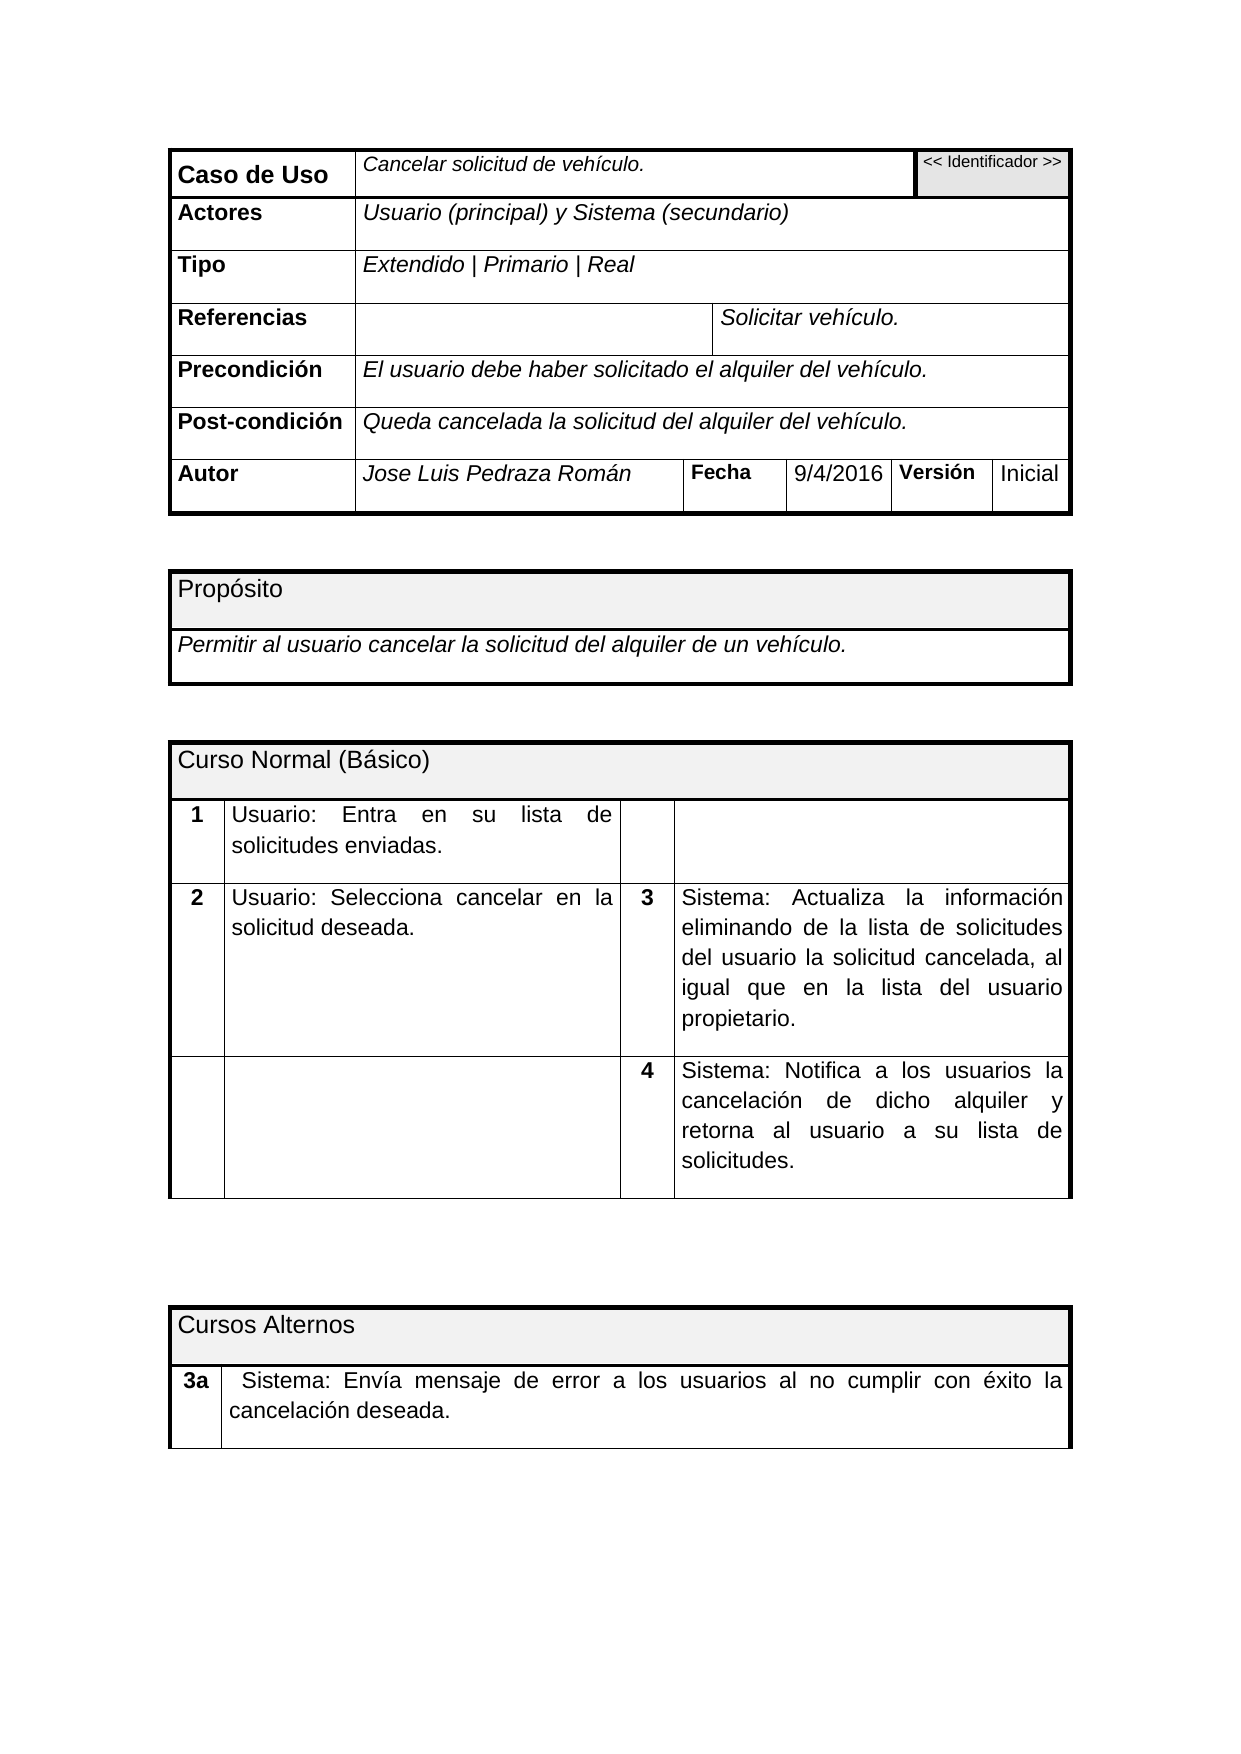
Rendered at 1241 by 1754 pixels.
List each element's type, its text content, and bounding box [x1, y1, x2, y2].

table_cell Usuario (principal) y Sistema (secundario) [356, 199, 1068, 250]
table_header Cursos Alternos [172, 1310, 1068, 1363]
table_header Caso de Uso [172, 152, 355, 196]
table_cell [225, 1057, 620, 1198]
table_cell Usuario: Selecciona cancelar en la solicitud deseada. [225, 884, 620, 1056]
table_cell 3a [172, 1367, 221, 1448]
table_cell Extendido | Primario | Real [356, 251, 1068, 302]
table_cell Autor [172, 460, 355, 511]
table_cell [621, 801, 674, 883]
table_cell 3 [621, 884, 674, 1056]
table_cell Permitir al usuario cancelar la solicitud del alquiler de un vehículo. [172, 631, 1068, 682]
table_cell Sistema: Envía mensaje de error a los usuarios al no cumplir con éxito la cancelación deseada. [222, 1367, 1068, 1448]
table_cell 2 [172, 884, 224, 1056]
table_cell 4 [621, 1057, 674, 1198]
table_cell Inicial [993, 460, 1068, 511]
table_cell 1 [172, 801, 224, 883]
table_header Curso Normal (Básico) [172, 745, 1068, 798]
table_cell Usuario: Entra en su lista de solicitudes enviadas. [225, 801, 620, 883]
table_cell Fecha [684, 460, 786, 511]
table_cell Solicitar vehículo. [713, 304, 1068, 354]
table_cell Queda cancelada la solicitud del alquiler del vehículo. [356, 408, 1068, 459]
table_cell Sistema: Actualiza la información eliminando de la lista de solicitudes del usuario la solicitud cancelada, al igual que en la lista del usuario propietario. [675, 884, 1068, 1056]
table_cell Actores [172, 199, 355, 250]
table_cell El usuario debe haber solicitado el alquiler del vehículo. [356, 356, 1068, 407]
table_cell [675, 801, 1068, 883]
table_cell Tipo [172, 251, 355, 302]
table_cell Sistema: Notifica a los usuarios la cancelación de dicho alquiler y retorna al usuario a su lista de solicitudes. [675, 1057, 1068, 1198]
table_cell 9/4/2016 [787, 460, 891, 511]
table_header Cancelar solicitud de vehículo. [356, 152, 913, 196]
table_header Propósito [172, 574, 1068, 627]
table_cell [172, 1057, 224, 1198]
table_cell Precondición [172, 356, 355, 407]
table_cell Referencias [172, 304, 355, 354]
table_cell Post-condición [172, 408, 355, 459]
table_header << Identificador >> [918, 152, 1068, 196]
table_cell Jose Luis Pedraza Román [356, 460, 683, 511]
table_cell [356, 304, 712, 354]
table_cell Versión [892, 460, 992, 511]
